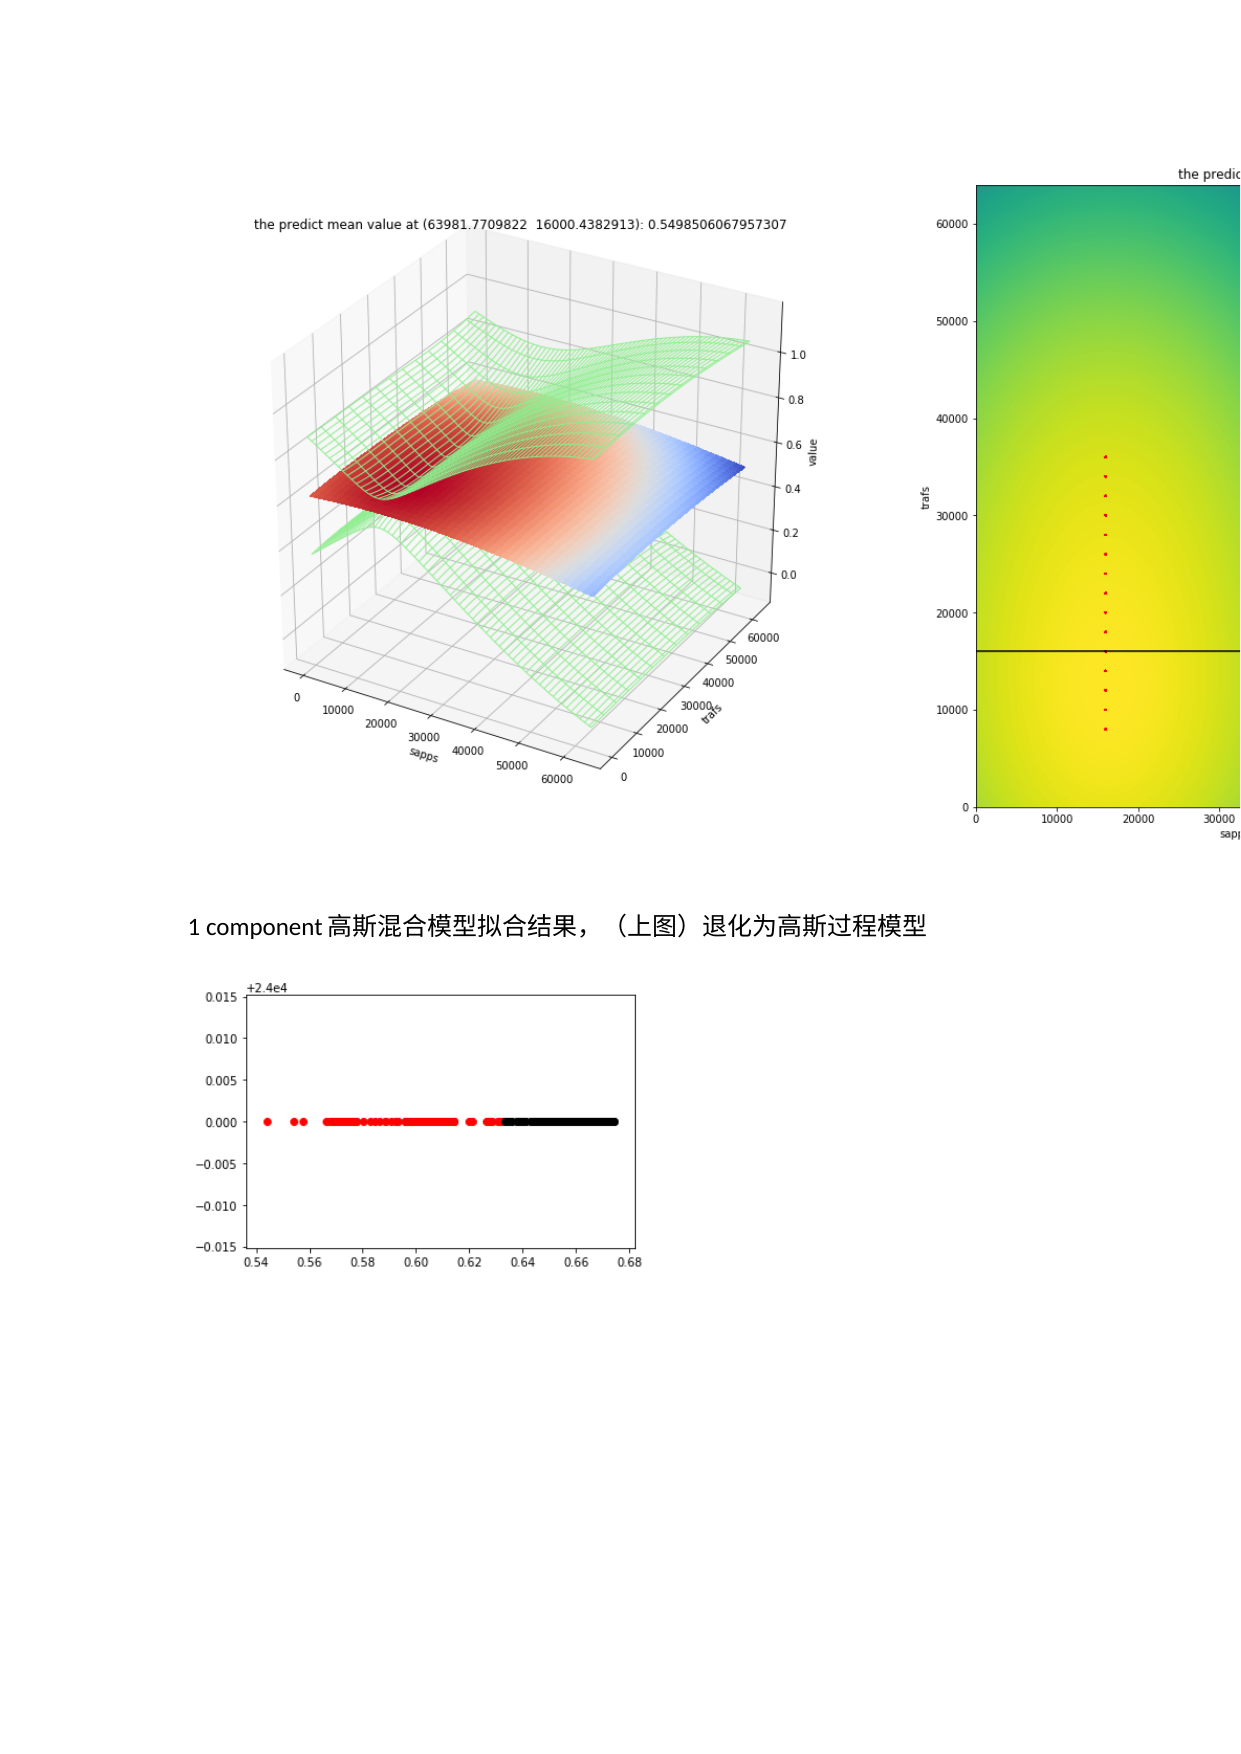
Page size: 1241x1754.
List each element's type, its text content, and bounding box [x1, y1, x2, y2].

picture [187, 162, 1241, 847]
picture [187, 975, 650, 1276]
text 1 component高斯混合模型拟合结果，（上图）退化为高斯过程模型 [187, 892, 1053, 957]
